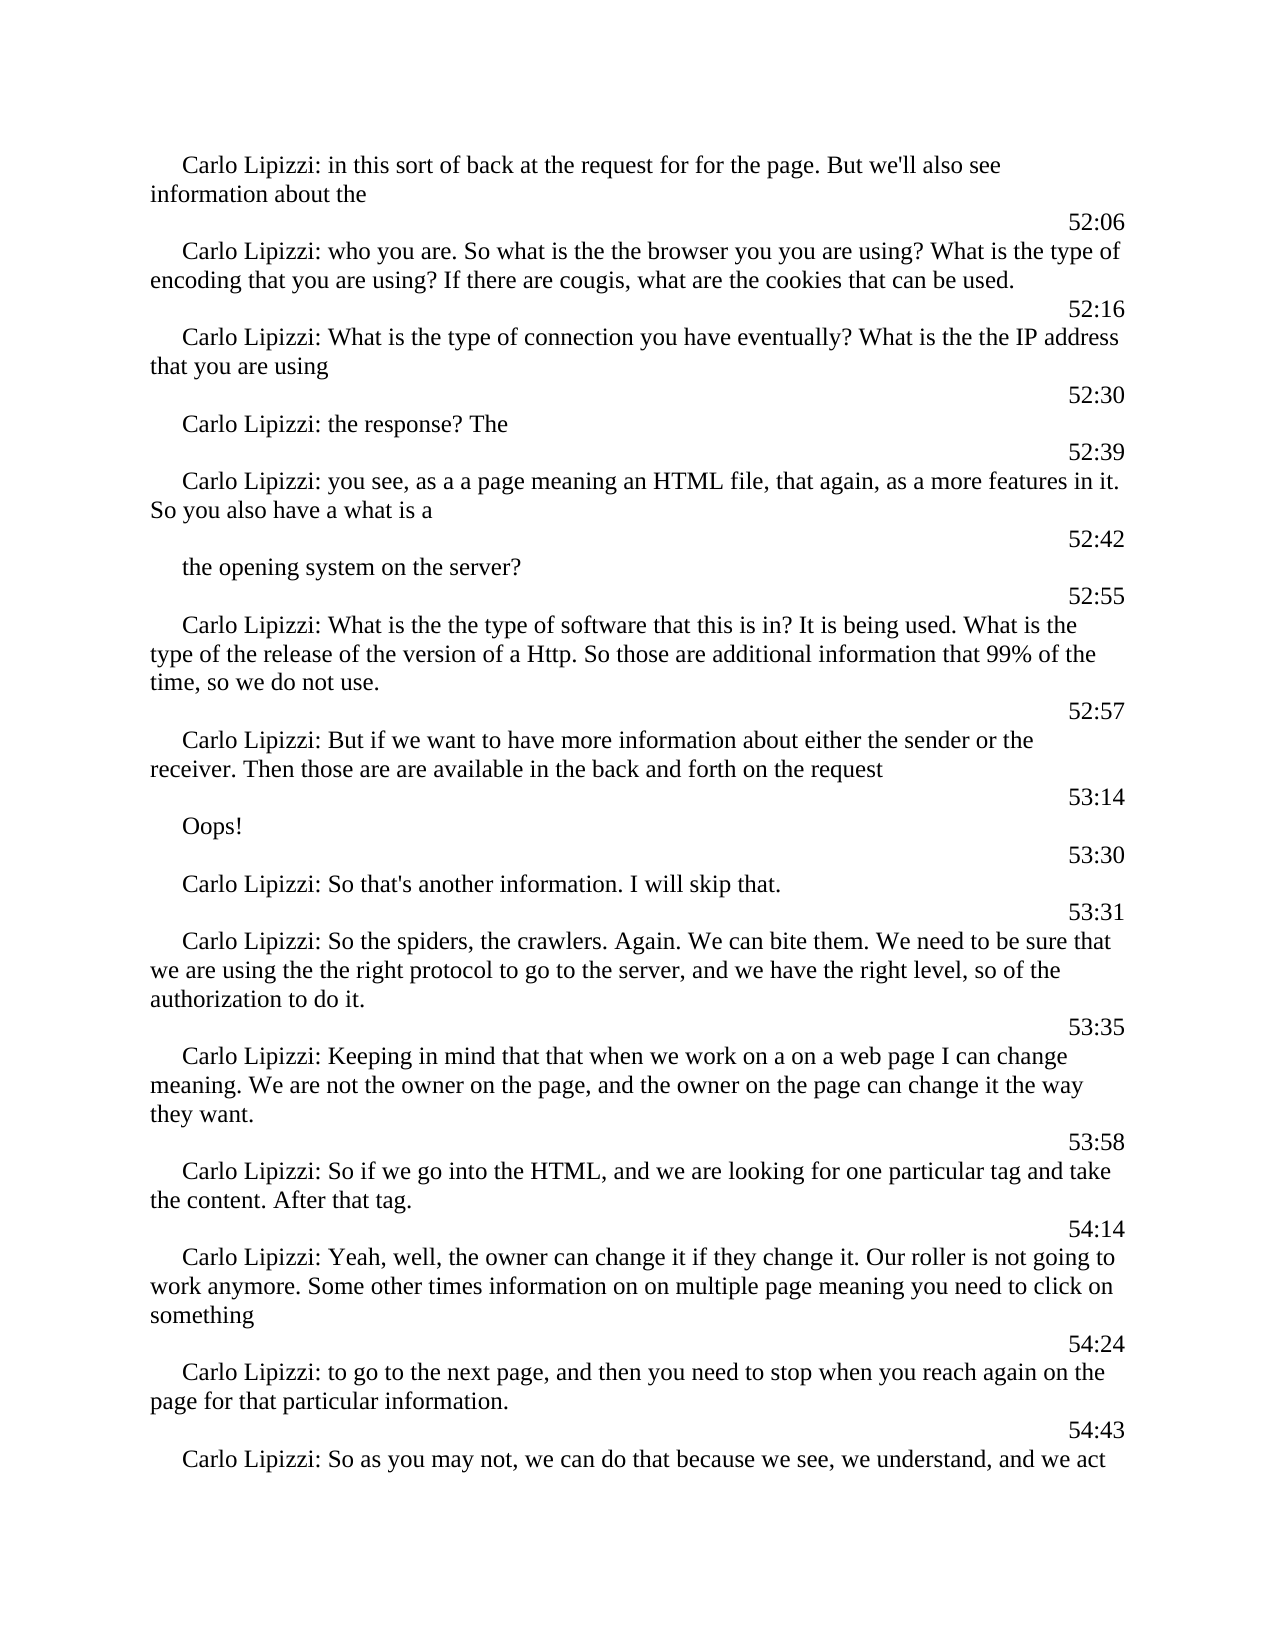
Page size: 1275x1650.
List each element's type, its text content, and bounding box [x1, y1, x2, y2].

text  Carlo Lipizzi: you see, as a a page meaning an HTML file, that again, as a more features in it. So you also have a what is a [150, 466, 1125, 524]
text  Carlo Lipizzi: But if we want to have more information about either the sender or the receiver. Then those are are available in the back and forth on the request [150, 725, 1125, 782]
text  Carlo Lipizzi: What is the the type of software that this is in? It is being used. What is the type of the release of the version of a Http. So those are additional information that 99% of the time, so we do not use. [150, 610, 1125, 696]
text 53:14 [150, 782, 1125, 811]
text  Carlo Lipizzi: to go to the next page, and then you need to stop when you reach again on the page for that particular information. [150, 1357, 1125, 1415]
text  Carlo Lipizzi: the response? The [150, 409, 1125, 437]
text  Carlo Lipizzi: who you are. So what is the the browser you you are using? What is the type of encoding that you are using? If there are cougis, what are the cookies that can be used. [150, 236, 1125, 294]
text 54:43 [150, 1415, 1125, 1444]
text 52:30 [150, 380, 1125, 409]
text  Carlo Lipizzi: So that's another information. I will skip that. [150, 869, 1125, 897]
text  Carlo Lipizzi: Keeping in mind that that when we work on a on a web page I can change meaning. We are not the owner on the page, and the owner on the page can change it the way they want. [150, 1041, 1125, 1127]
text  Carlo Lipizzi: Yeah, well, the owner can change it if they change it. Our roller is not going to work anymore. Some other times information on on multiple page meaning you need to click on something [150, 1242, 1125, 1329]
text 53:30 [150, 840, 1125, 869]
text  Carlo Lipizzi: What is the type of connection you have eventually? What is the the IP address that you are using [150, 322, 1125, 380]
text 54:14 [150, 1214, 1125, 1242]
text 52:06 [150, 207, 1125, 236]
text  Oops! [150, 811, 1125, 840]
text 53:58 [150, 1127, 1125, 1156]
text 52:57 [150, 696, 1125, 725]
text  Carlo Lipizzi: So the spiders, the crawlers. Again. We can bite them. We need to be sure that we are using the the right protocol to go to the server, and we have the right level, so of the authorization to do it. [150, 926, 1125, 1012]
text 54:24 [150, 1329, 1125, 1357]
text  the opening system on the server? [150, 552, 1125, 581]
text 53:31 [150, 897, 1125, 926]
text 52:42 [150, 524, 1125, 552]
text 53:35 [150, 1012, 1125, 1041]
text 52:55 [150, 581, 1125, 610]
text  Carlo Lipizzi: in this sort of back at the request for for the page. But we'll also see information about the [150, 150, 1125, 207]
text  Carlo Lipizzi: So as you may not, we can do that because we see, we understand, and we act [150, 1444, 1125, 1472]
text 52:39 [150, 437, 1125, 466]
text  Carlo Lipizzi: So if we go into the HTML, and we are looking for one particular tag and take the content. After that tag. [150, 1156, 1125, 1214]
text 52:16 [150, 294, 1125, 322]
